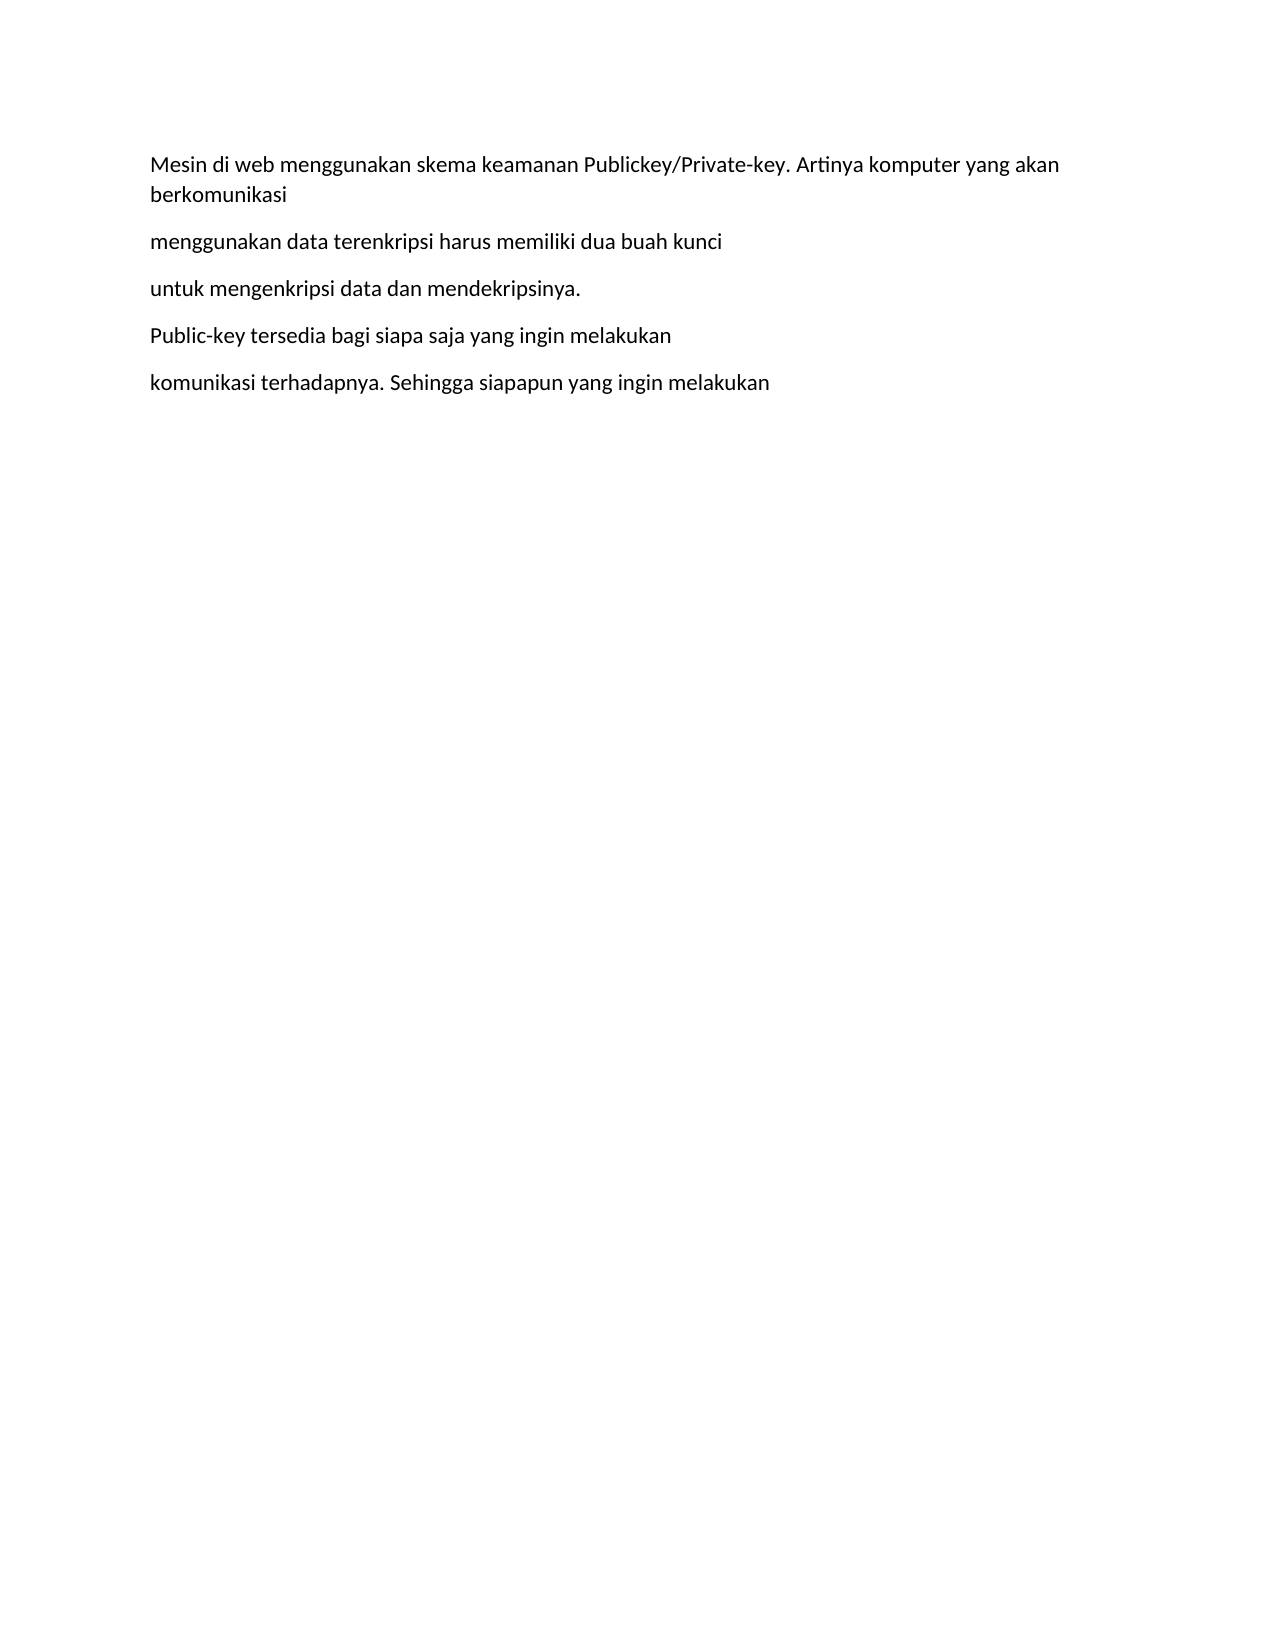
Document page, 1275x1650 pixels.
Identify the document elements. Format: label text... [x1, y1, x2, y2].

text menggunakan data terenkripsi harus memiliki dua buah kunci [150, 227, 1125, 255]
text komunikasi terhadapnya. Sehingga siapapun yang ingin melakukan [150, 368, 1125, 396]
text Mesin di web menggunakan skema keamanan Publickey/Private-key. Artinya komputer yang akan berkomunikasi [150, 150, 1125, 208]
text untuk mengenkripsi data dan mendekripsinya. [150, 274, 1125, 302]
text Public-key tersedia bagi siapa saja yang ingin melakukan [150, 321, 1125, 349]
